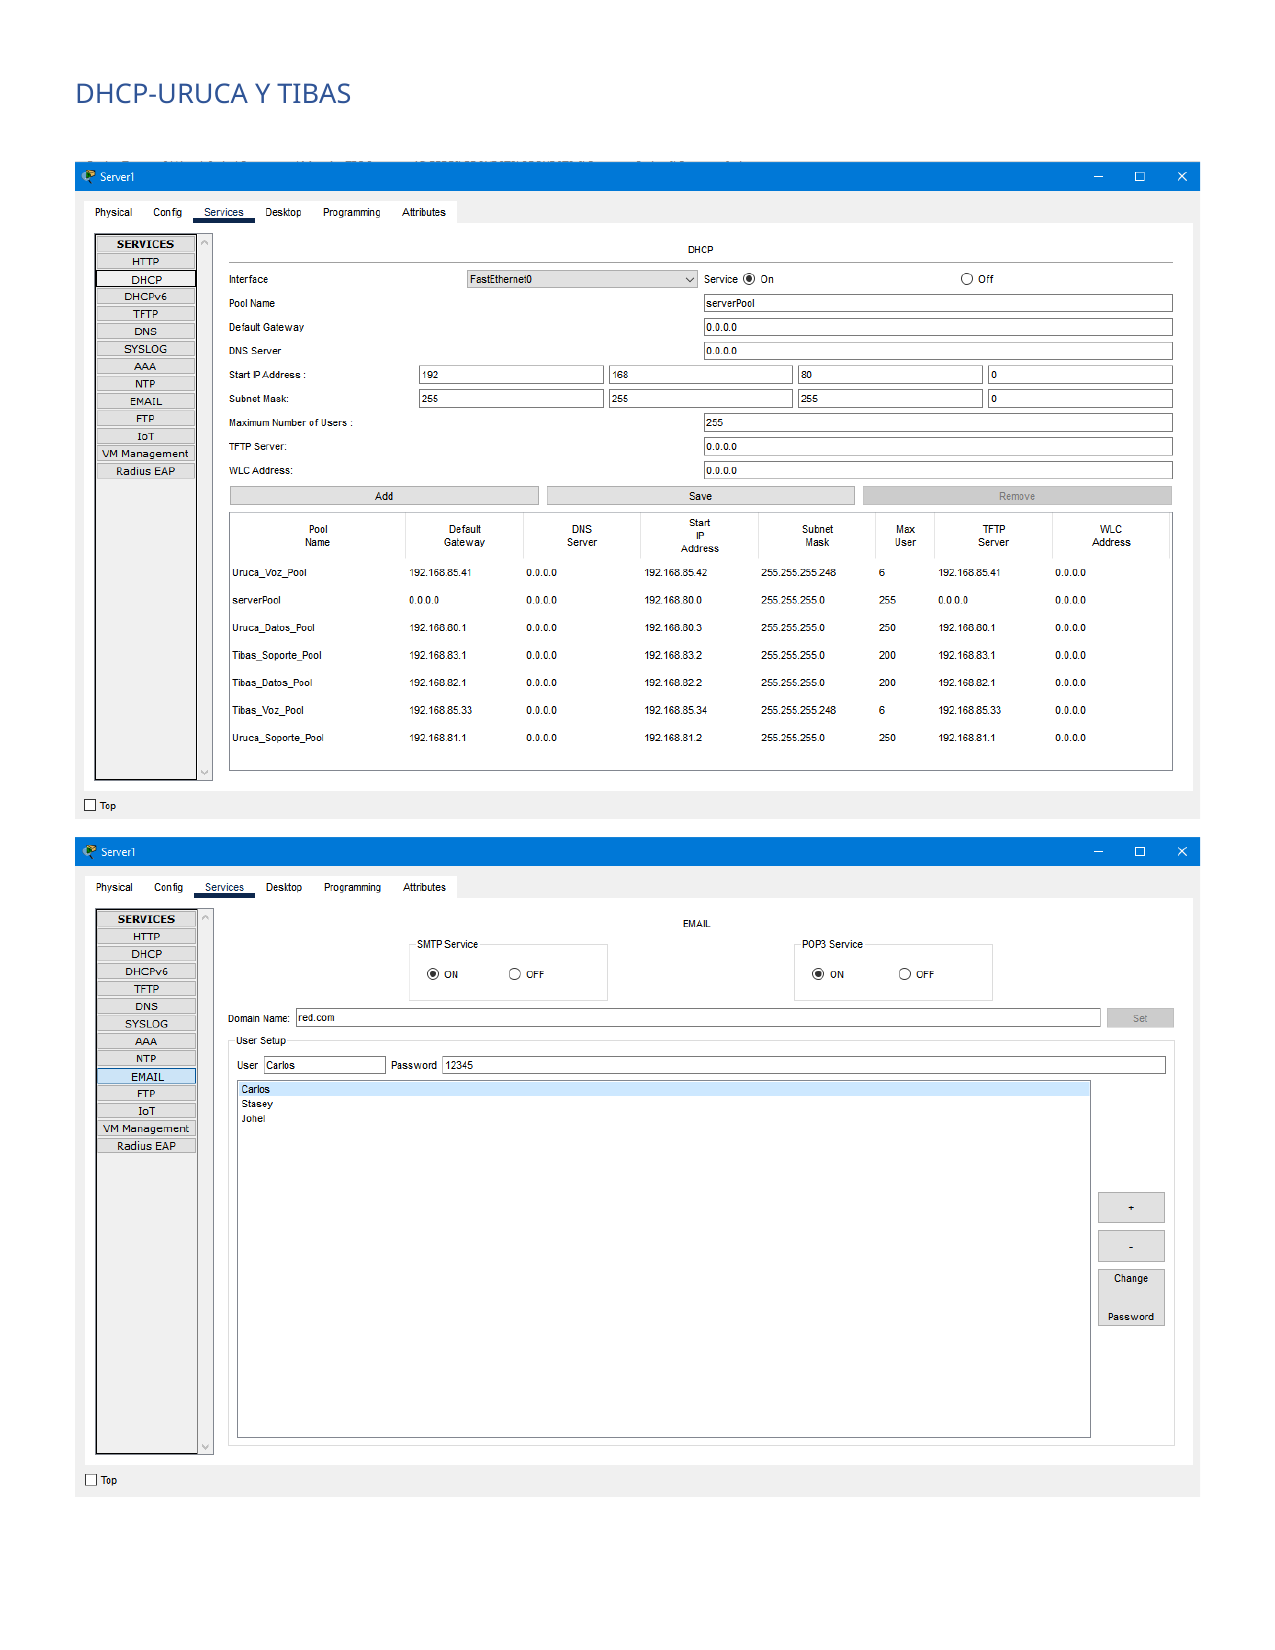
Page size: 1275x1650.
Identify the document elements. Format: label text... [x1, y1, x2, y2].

picture [75, 161, 1200, 819]
subtitle DHCP-URUCA Y TIBAS [75, 75, 1200, 112]
picture [75, 837, 1200, 1497]
